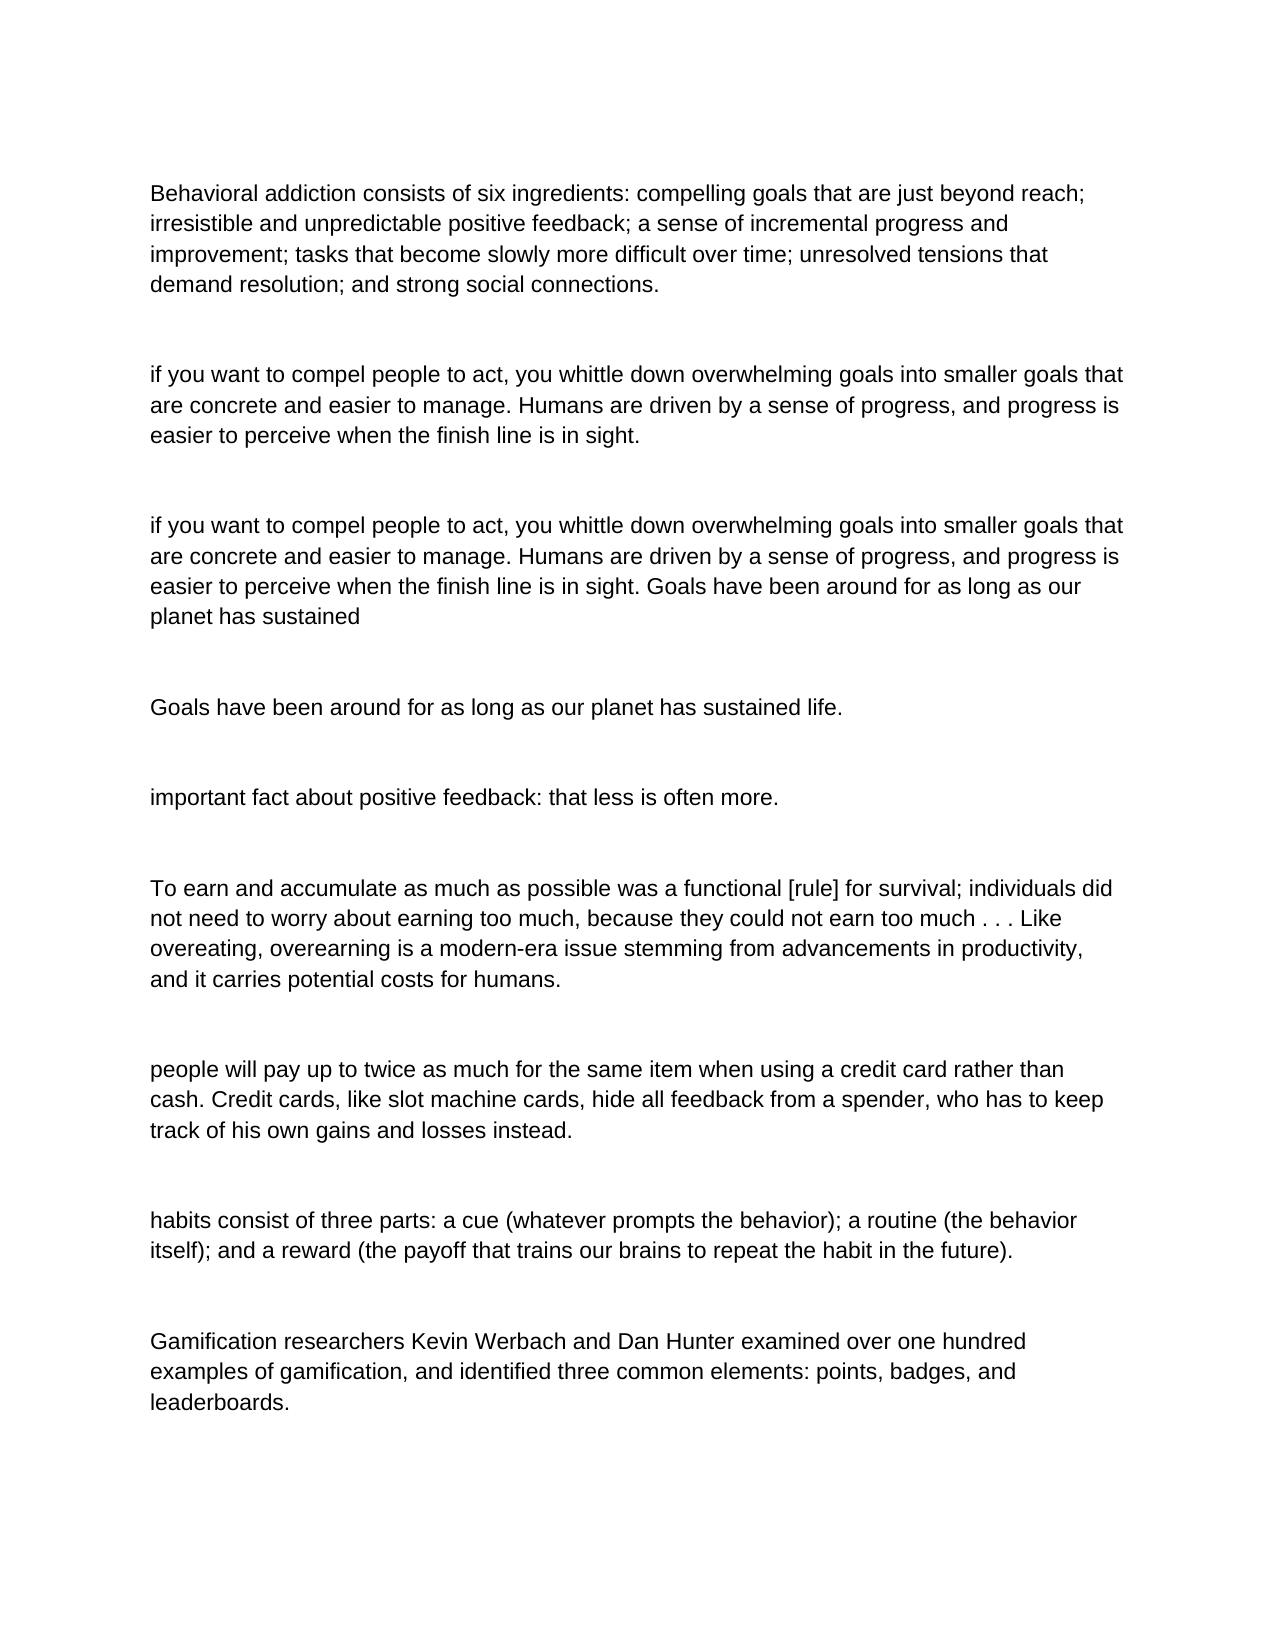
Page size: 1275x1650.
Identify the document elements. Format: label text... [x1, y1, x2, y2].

text important fact about positive feedback: that less is often more. [150, 784, 1125, 811]
text Gamification researchers Kevin Werbach and Dan Hunter examined over one hundred examples of gamification, and identified three common elements: points, badges, and leaderboards. [150, 1328, 1125, 1415]
text if you want to compel people to act, you whittle down overwhelming goals into smaller goals that are concrete and easier to manage. Humans are driven by a sense of progress, and progress is easier to perceive when the finish line is in sight. [150, 361, 1125, 448]
text Goals have been around for as long as our planet has sustained life. [150, 694, 1125, 720]
text people will pay up to twice as much for the same item when using a credit card rather than cash. Credit cards, like slot machine cards, hide all feedback from a spender, who has to keep track of his own gains and losses instead. [150, 1056, 1125, 1143]
text Behavioral addiction consists of six ingredients: compelling goals that are just beyond reach; irresistible and unpredictable positive feedback; a sense of incremental progress and improvement; tasks that become slowly more difficult over time; unresolved tensions that demand resolution; and strong social connections. [150, 180, 1125, 297]
text To earn and accumulate as much as possible was a functional [rule] for survival; individuals did not need to worry about earning too much, because they could not earn too much . . . Like overeating, overearning is a modern-era issue stemming from advancements in productivity, and it carries potential costs for humans. [150, 875, 1125, 992]
text habits consist of three parts: a cue (whatever prompts the behavior); a routine (the behavior itself); and a reward (the payoff that trains our brains to repeat the habit in the future). [150, 1207, 1125, 1264]
text if you want to compel people to act, you whittle down overwhelming goals into smaller goals that are concrete and easier to manage. Humans are driven by a sense of progress, and progress is easier to perceive when the finish line is in sight. Goals have been around for as long as our planet has sustained [150, 512, 1125, 629]
